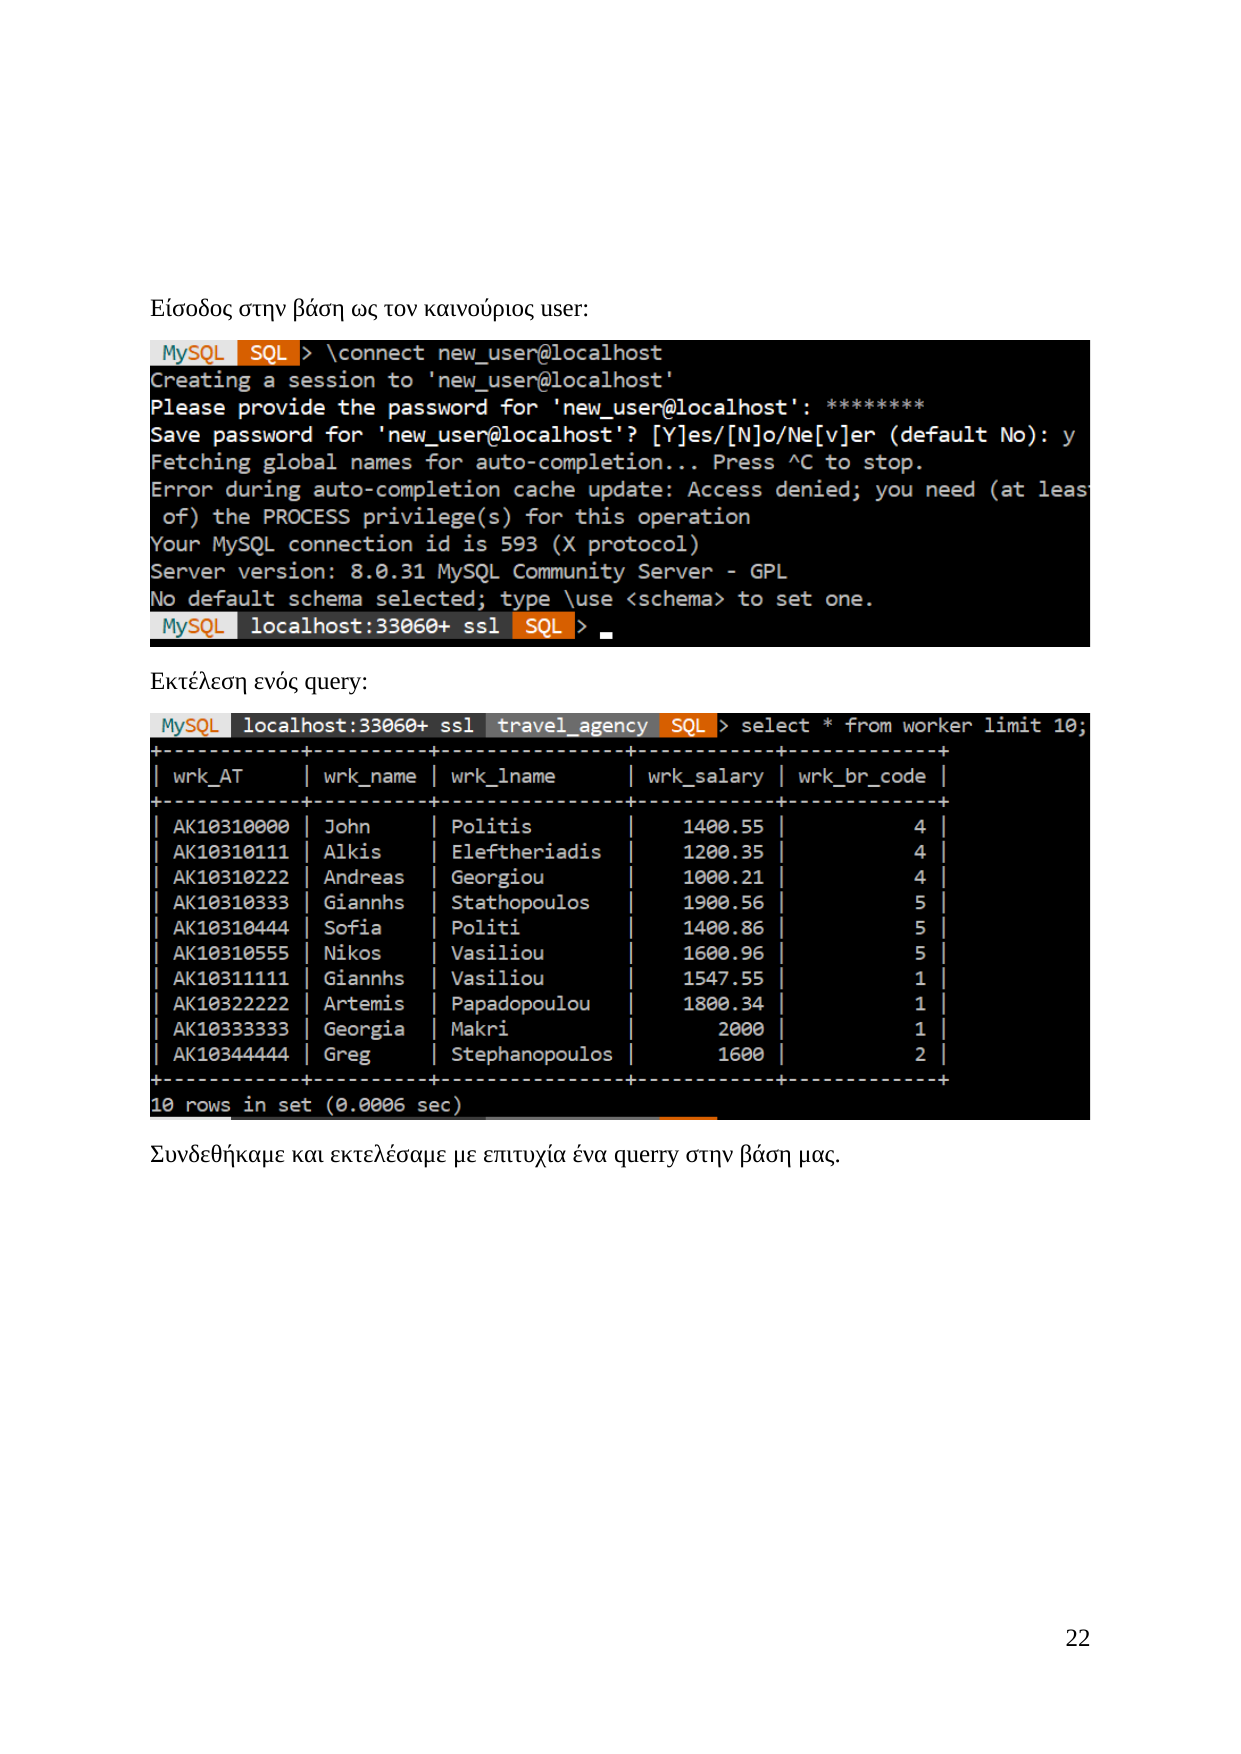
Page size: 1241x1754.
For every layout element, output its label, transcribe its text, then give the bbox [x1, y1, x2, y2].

text Είσοδος στην βάση ως τον καινούριος user: [150, 293, 1090, 322]
text Εκτέλεση ενός query: [150, 666, 1090, 694]
text Συνδεθήκαμε και εκτελέσαμε με επιτυχία ένα querry στην βάση μας. [150, 1139, 1090, 1167]
picture [150, 713, 1091, 1120]
picture [150, 340, 1091, 647]
